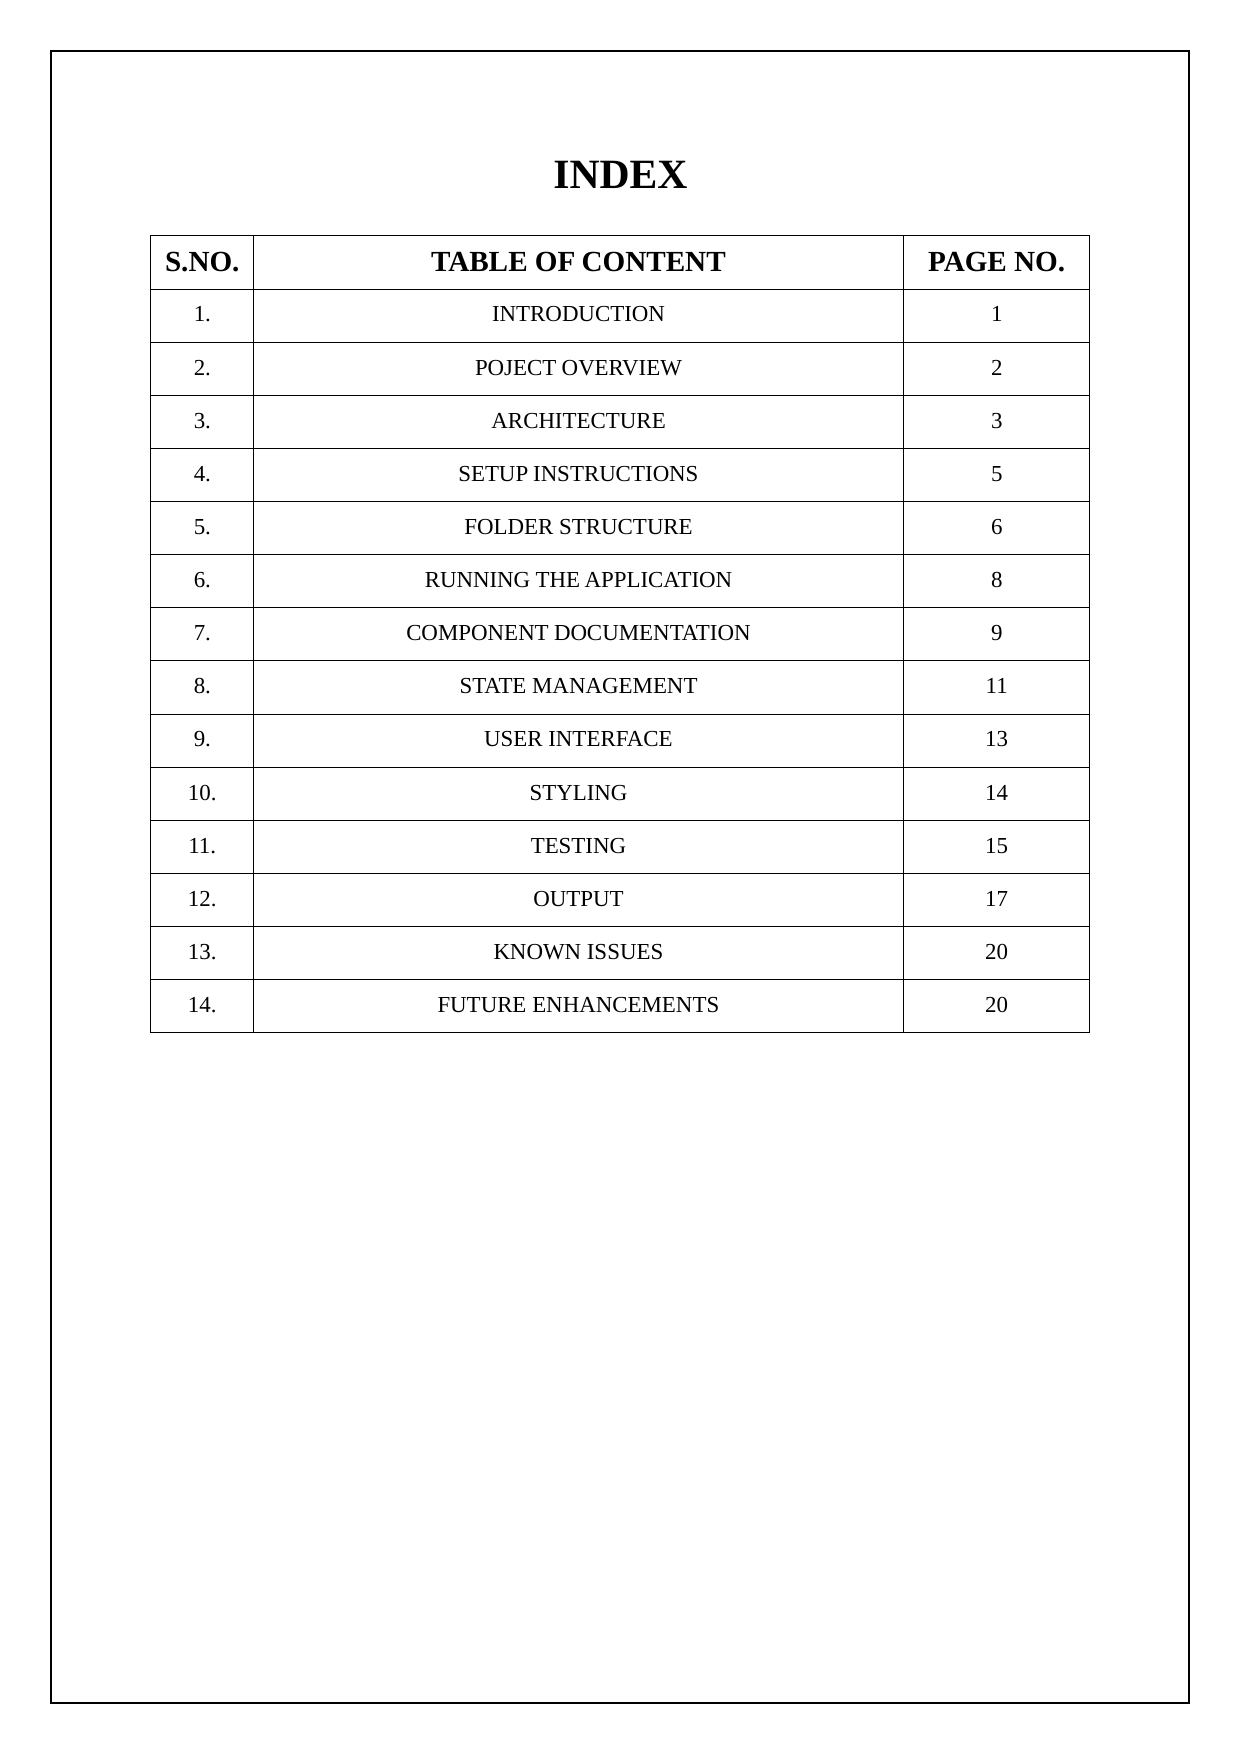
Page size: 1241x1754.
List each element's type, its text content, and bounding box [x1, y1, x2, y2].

table_header TABLE OF CONTENT [254, 236, 903, 288]
table_cell 14. [151, 980, 253, 1032]
table_cell 20 [904, 927, 1089, 979]
table_cell 9. [151, 715, 253, 767]
table_header S.NO. [151, 236, 253, 288]
table_cell 7. [151, 608, 253, 660]
table_cell USER INTERFACE [254, 715, 903, 767]
table_cell 6 [904, 502, 1089, 554]
table_cell 20 [904, 980, 1089, 1032]
table_cell TESTING [254, 821, 903, 873]
table_cell STATE MANAGEMENT [254, 661, 903, 713]
table_cell ARCHITECTURE [254, 396, 903, 448]
table_cell 13 [904, 715, 1089, 767]
table_cell 3 [904, 396, 1089, 448]
table_cell POJECT OVERVIEW [254, 343, 903, 395]
table_cell 5. [151, 502, 253, 554]
table_cell COMPONENT DOCUMENTATION [254, 608, 903, 660]
table_cell STYLING [254, 768, 903, 820]
table_cell 17 [904, 874, 1089, 926]
table_cell 12. [151, 874, 253, 926]
table_cell 11 [904, 661, 1089, 713]
table_cell 1 [904, 290, 1089, 342]
table_cell INTRODUCTION [254, 290, 903, 342]
table_cell 1. [151, 290, 253, 342]
text INDEX [150, 150, 1090, 198]
table_cell OUTPUT [254, 874, 903, 926]
table_cell FOLDER STRUCTURE [254, 502, 903, 554]
table_cell 13. [151, 927, 253, 979]
table_cell RUNNING THE APPLICATION [254, 555, 903, 607]
table_cell 8. [151, 661, 253, 713]
table_cell 3. [151, 396, 253, 448]
table_cell KNOWN ISSUES [254, 927, 903, 979]
table_header PAGE NO. [904, 236, 1089, 288]
table_cell SETUP INSTRUCTIONS [254, 449, 903, 501]
table_cell FUTURE ENHANCEMENTS [254, 980, 903, 1032]
table_cell 6. [151, 555, 253, 607]
table_cell 4. [151, 449, 253, 501]
table_cell 2 [904, 343, 1089, 395]
table_cell 9 [904, 608, 1089, 660]
table_cell 11. [151, 821, 253, 873]
table_cell 5 [904, 449, 1089, 501]
table_cell 14 [904, 768, 1089, 820]
table_cell 15 [904, 821, 1089, 873]
table_cell 10. [151, 768, 253, 820]
table_cell 8 [904, 555, 1089, 607]
table_cell 2. [151, 343, 253, 395]
